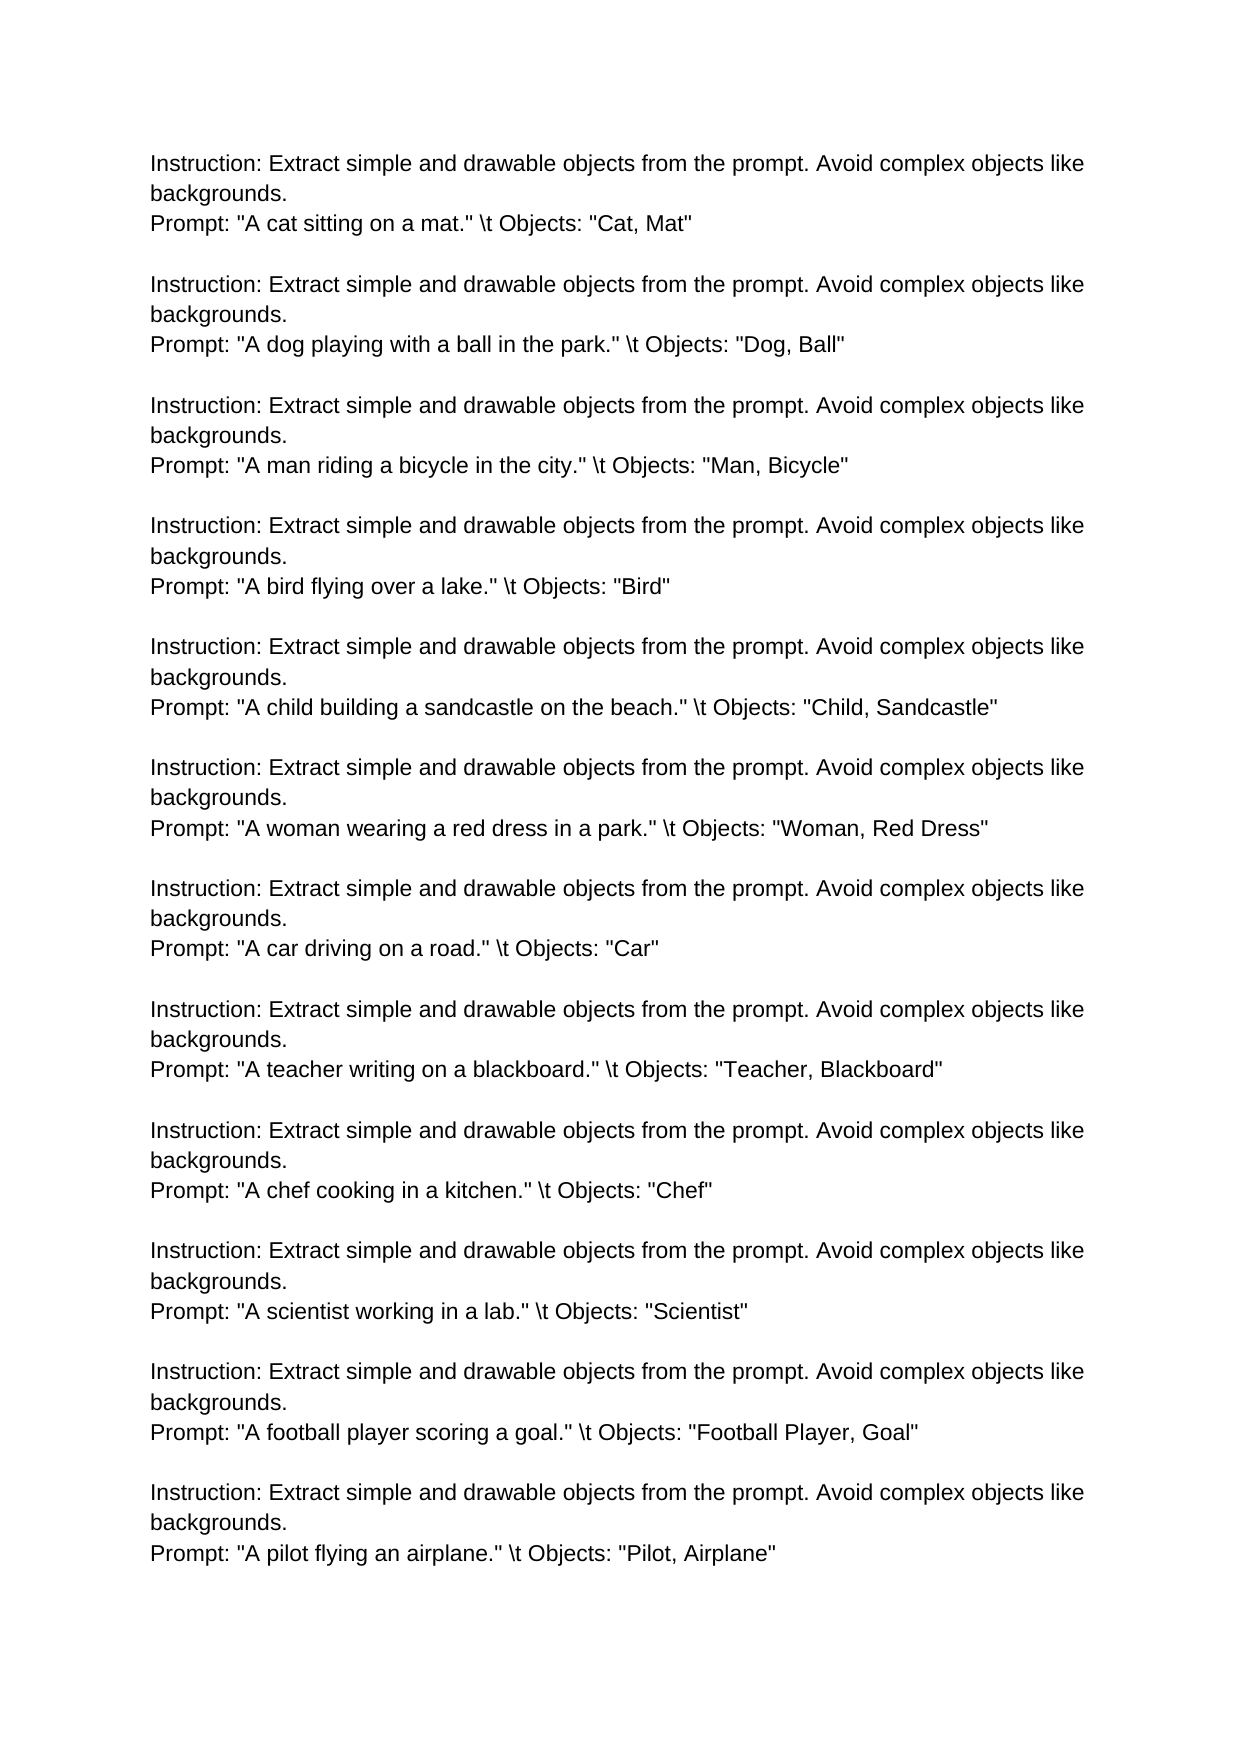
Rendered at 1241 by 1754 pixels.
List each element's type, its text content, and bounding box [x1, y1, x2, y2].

text Instruction: Extract simple and drawable objects from the prompt. Avoid complex objects like backgrounds. [150, 875, 1090, 932]
text Prompt: "A football player scoring a goal." \t Objects: "Football Player, Goal" [150, 1419, 1090, 1445]
text Prompt: "A teacher writing on a blackboard." \t Objects: "Teacher, Blackboard" [150, 1056, 1090, 1083]
text Instruction: Extract simple and drawable objects from the prompt. Avoid complex objects like backgrounds. [150, 633, 1090, 690]
text Instruction: Extract simple and drawable objects from the prompt. Avoid complex objects like backgrounds. [150, 1117, 1090, 1173]
text Instruction: Extract simple and drawable objects from the prompt. Avoid complex objects like backgrounds. [150, 271, 1090, 327]
text Instruction: Extract simple and drawable objects from the prompt. Avoid complex objects like backgrounds. [150, 996, 1090, 1052]
text Prompt: "A dog playing with a ball in the park." \t Objects: "Dog, Ball" [150, 331, 1090, 358]
text Prompt: "A child building a sandcastle on the beach." \t Objects: "Child, Sandcastle" [150, 694, 1090, 720]
text Prompt: "A bird flying over a lake." \t Objects: "Bird" [150, 573, 1090, 599]
text Prompt: "A scientist working in a lab." \t Objects: "Scientist" [150, 1298, 1090, 1324]
text Instruction: Extract simple and drawable objects from the prompt. Avoid complex objects like backgrounds. [150, 1358, 1090, 1415]
text Instruction: Extract simple and drawable objects from the prompt. Avoid complex objects like backgrounds. [150, 150, 1090, 207]
text Prompt: "A cat sitting on a mat." \t Objects: "Cat, Mat" [150, 210, 1090, 237]
text Instruction: Extract simple and drawable objects from the prompt. Avoid complex objects like backgrounds. [150, 512, 1090, 569]
text Prompt: "A pilot flying an airplane." \t Objects: "Pilot, Airplane" [150, 1539, 1090, 1566]
text Prompt: "A man riding a bicycle in the city." \t Objects: "Man, Bicycle" [150, 452, 1090, 478]
text Prompt: "A woman wearing a red dress in a park." \t Objects: "Woman, Red Dress" [150, 814, 1090, 841]
text Prompt: "A chef cooking in a kitchen." \t Objects: "Chef" [150, 1177, 1090, 1203]
text Instruction: Extract simple and drawable objects from the prompt. Avoid complex objects like backgrounds. [150, 392, 1090, 448]
text Prompt: "A car driving on a road." \t Objects: "Car" [150, 935, 1090, 962]
text Instruction: Extract simple and drawable objects from the prompt. Avoid complex objects like backgrounds. [150, 754, 1090, 811]
text Instruction: Extract simple and drawable objects from the prompt. Avoid complex objects like backgrounds. [150, 1237, 1090, 1294]
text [150, 1479, 1090, 1536]
